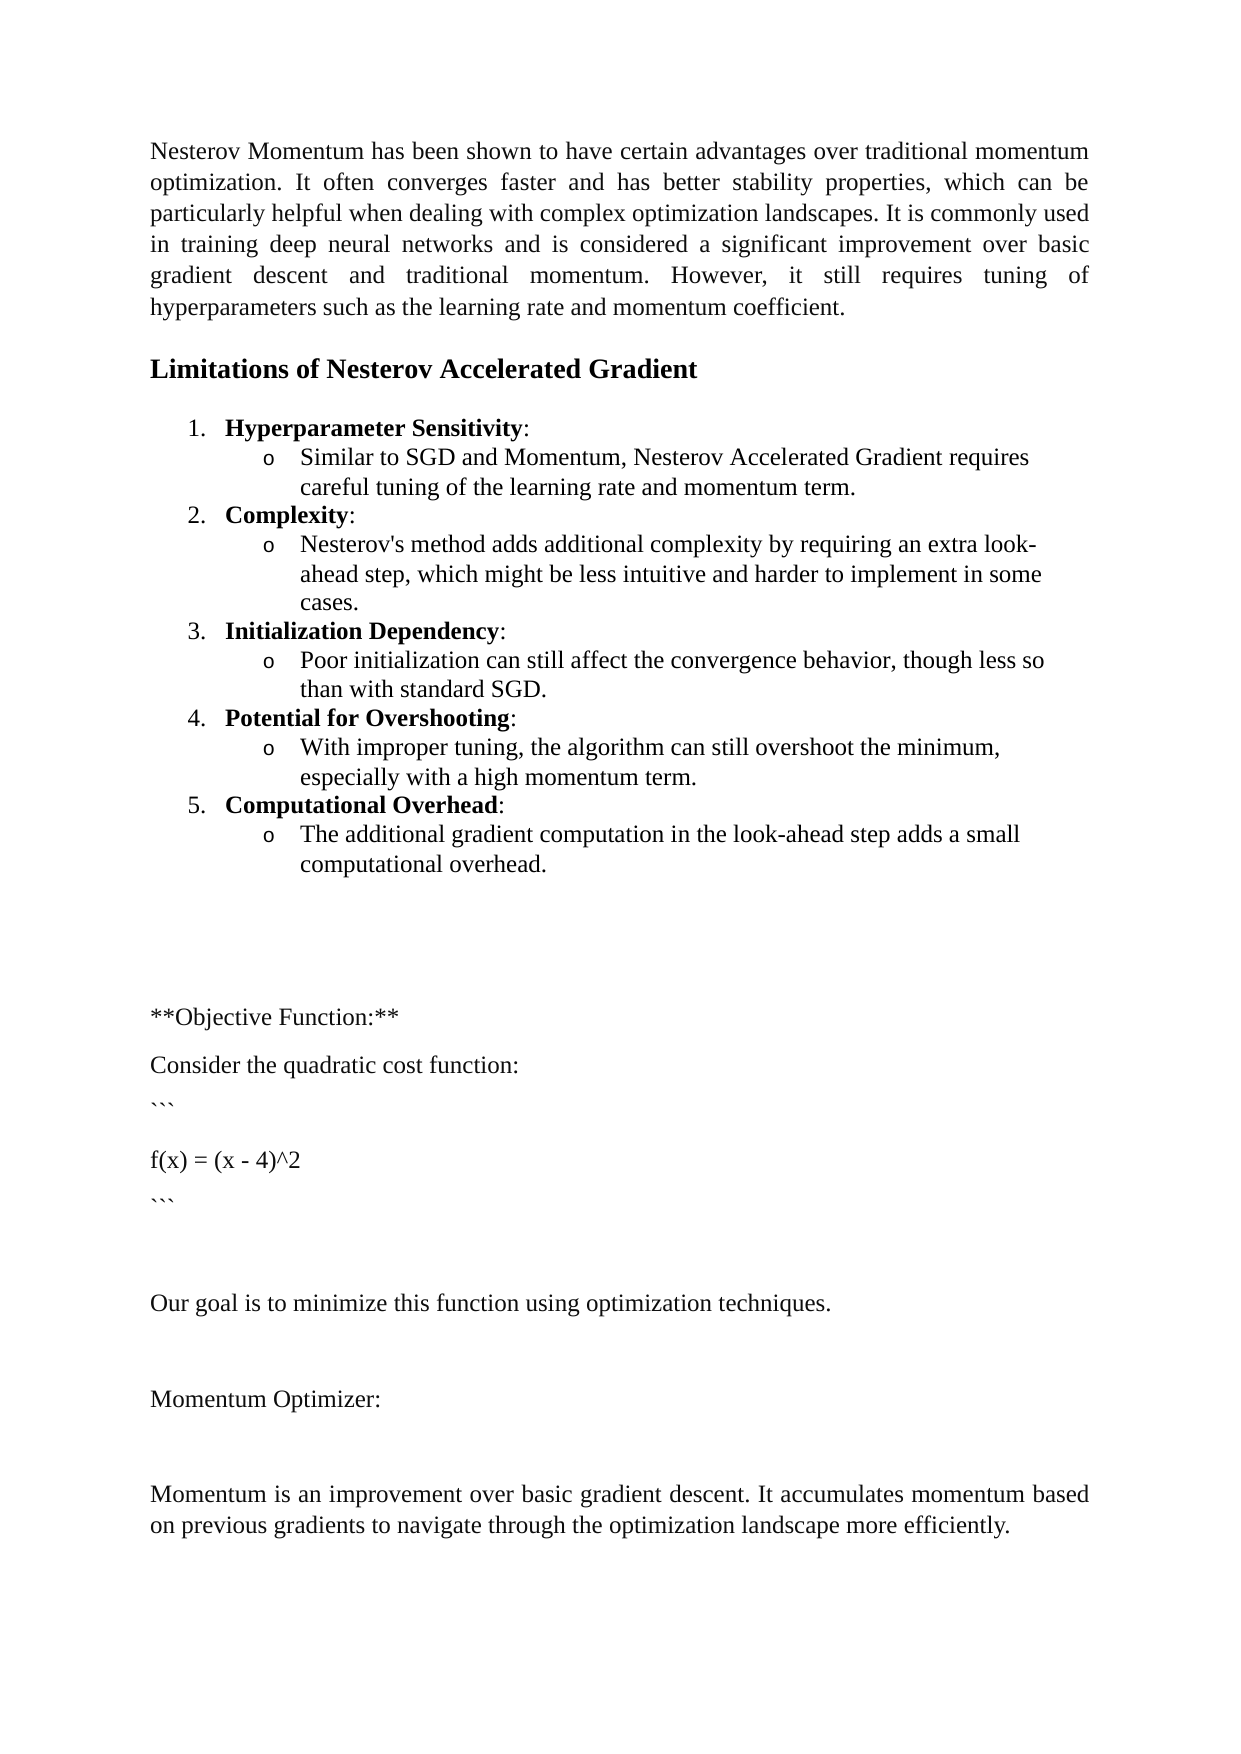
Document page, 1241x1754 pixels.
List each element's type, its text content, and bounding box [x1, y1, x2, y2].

text ``` [150, 1097, 1090, 1126]
text Our goal is to minimize this function using optimization techniques. [150, 1288, 1090, 1317]
text ``` [150, 1193, 1090, 1222]
list Hyperparameter Sensitivity: [187, 413, 1090, 442]
text Momentum is an improvement over basic gradient descent. It accumulates momentum based on previous gradients to navigate through the optimization landscape more efficiently. [150, 1479, 1090, 1539]
text f(x) = (x - 4)^2 [150, 1145, 1090, 1174]
text Consider the quadratic cost function: [150, 1050, 1090, 1078]
list Similar to SGD and Momentum, Nesterov Accelerated Gradient requires careful tuning of the learning rate and momentum term. [262, 442, 1090, 500]
list Potential for Overshooting: [187, 703, 1090, 732]
list With improper tuning, the algorithm can still overshoot the minimum, especially with a high momentum term. [262, 732, 1090, 790]
list Computational Overhead: [187, 790, 1090, 819]
list Initialization Dependency: [187, 616, 1090, 645]
list Complexity: [187, 500, 1090, 529]
text Nesterov Momentum has been shown to have certain advantages over traditional momentum optimization. It often converges faster and has better stability properties, which can be particularly helpful when dealing with complex optimization landscapes. It is commonly used in training deep neural networks and is considered a significant improvement over basic gradient descent and traditional momentum. However, it still requires tuning of hyperparameters such as the learning rate and momentum coefficient. [150, 136, 1090, 320]
list Poor initialization can still affect the convergence behavior, though less so than with standard SGD. [262, 645, 1090, 703]
text **Objective Function:** [150, 1002, 1090, 1031]
list Nesterov's method adds additional complexity by requiring an extra look-ahead step, which might be less intuitive and harder to implement in some cases. [262, 529, 1090, 616]
text Momentum Optimizer: [150, 1384, 1090, 1412]
list The additional gradient computation in the look-ahead step adds a small computational overhead. [262, 819, 1090, 877]
text Limitations of Nesterov Accelerated Gradient [150, 352, 1090, 384]
